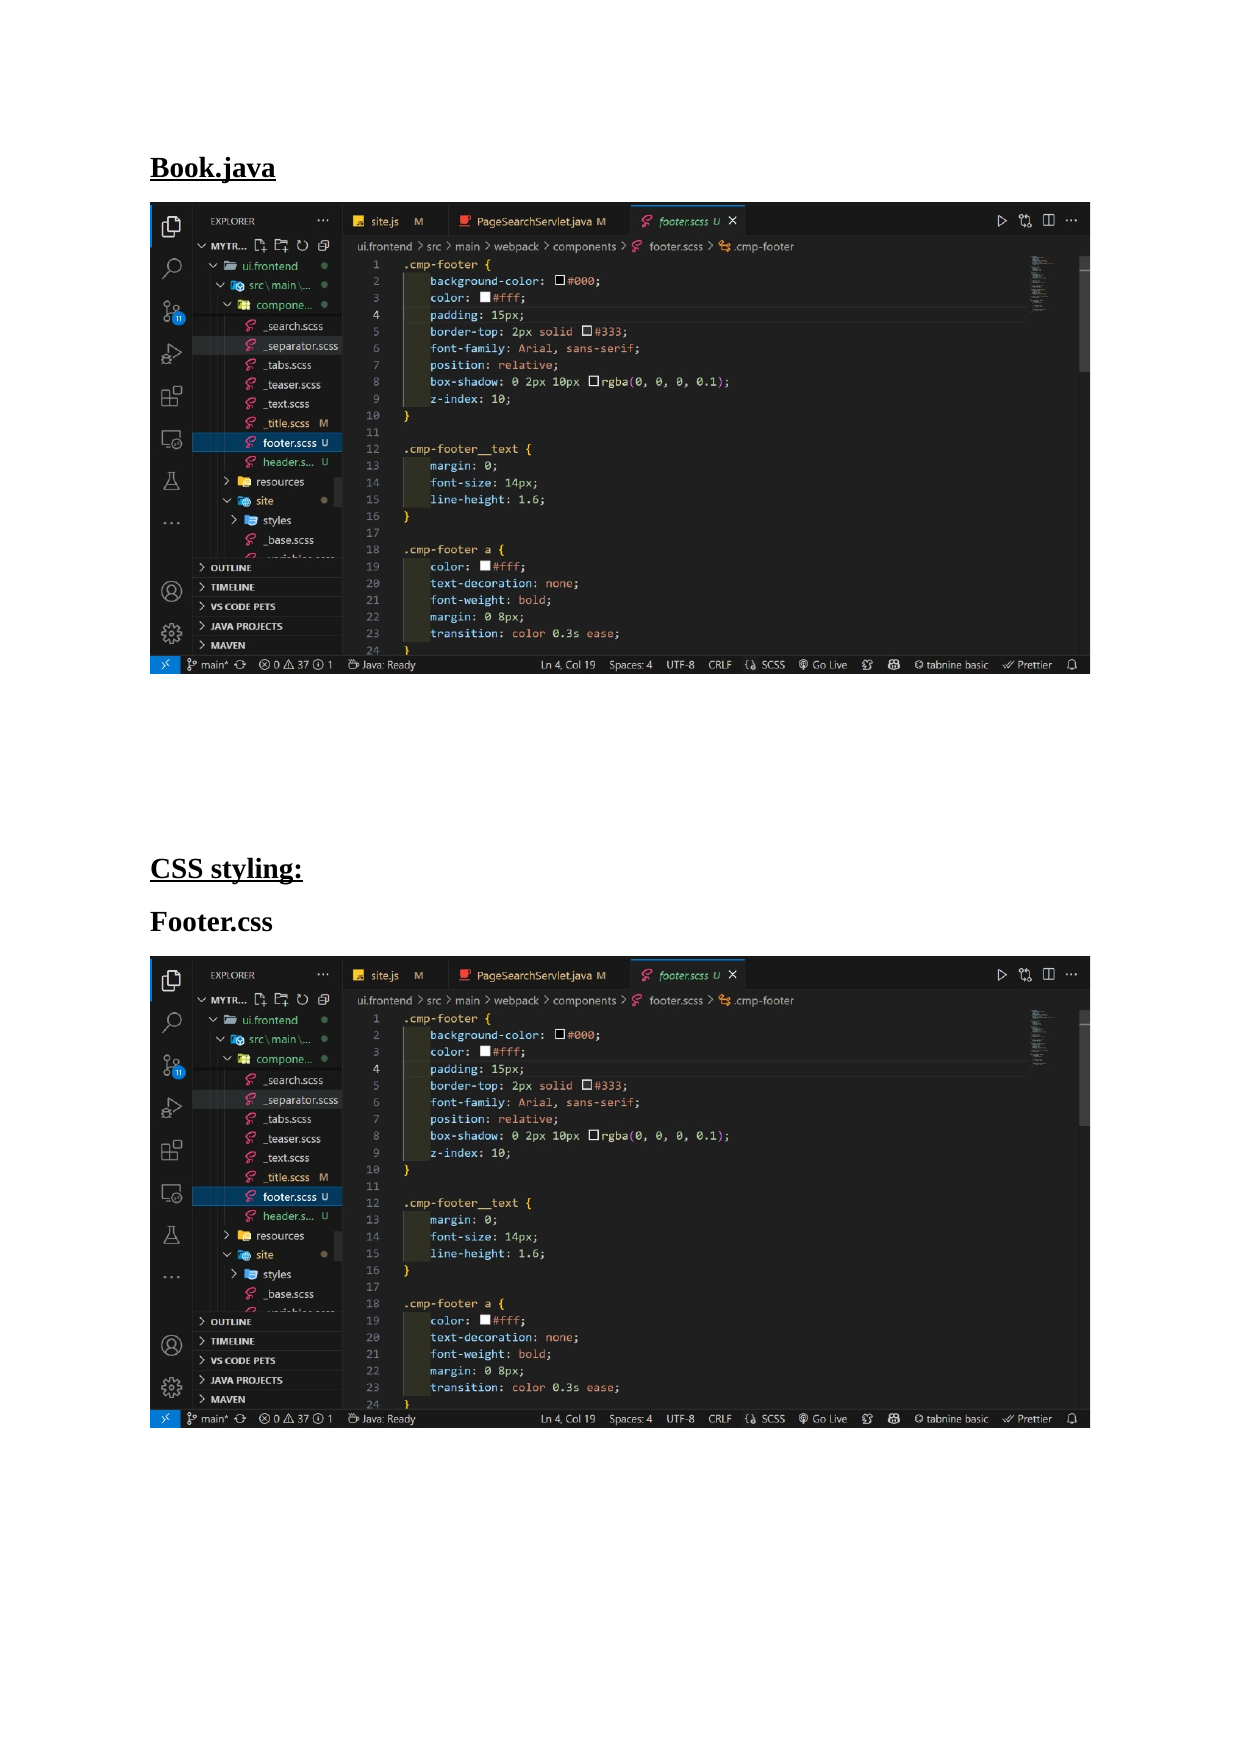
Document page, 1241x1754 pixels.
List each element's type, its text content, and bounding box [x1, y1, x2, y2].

text CSS styling: [150, 851, 1090, 884]
text Book.java [150, 150, 1090, 183]
text Footer.css [150, 904, 1090, 937]
picture [150, 956, 1091, 1428]
picture [150, 202, 1091, 674]
